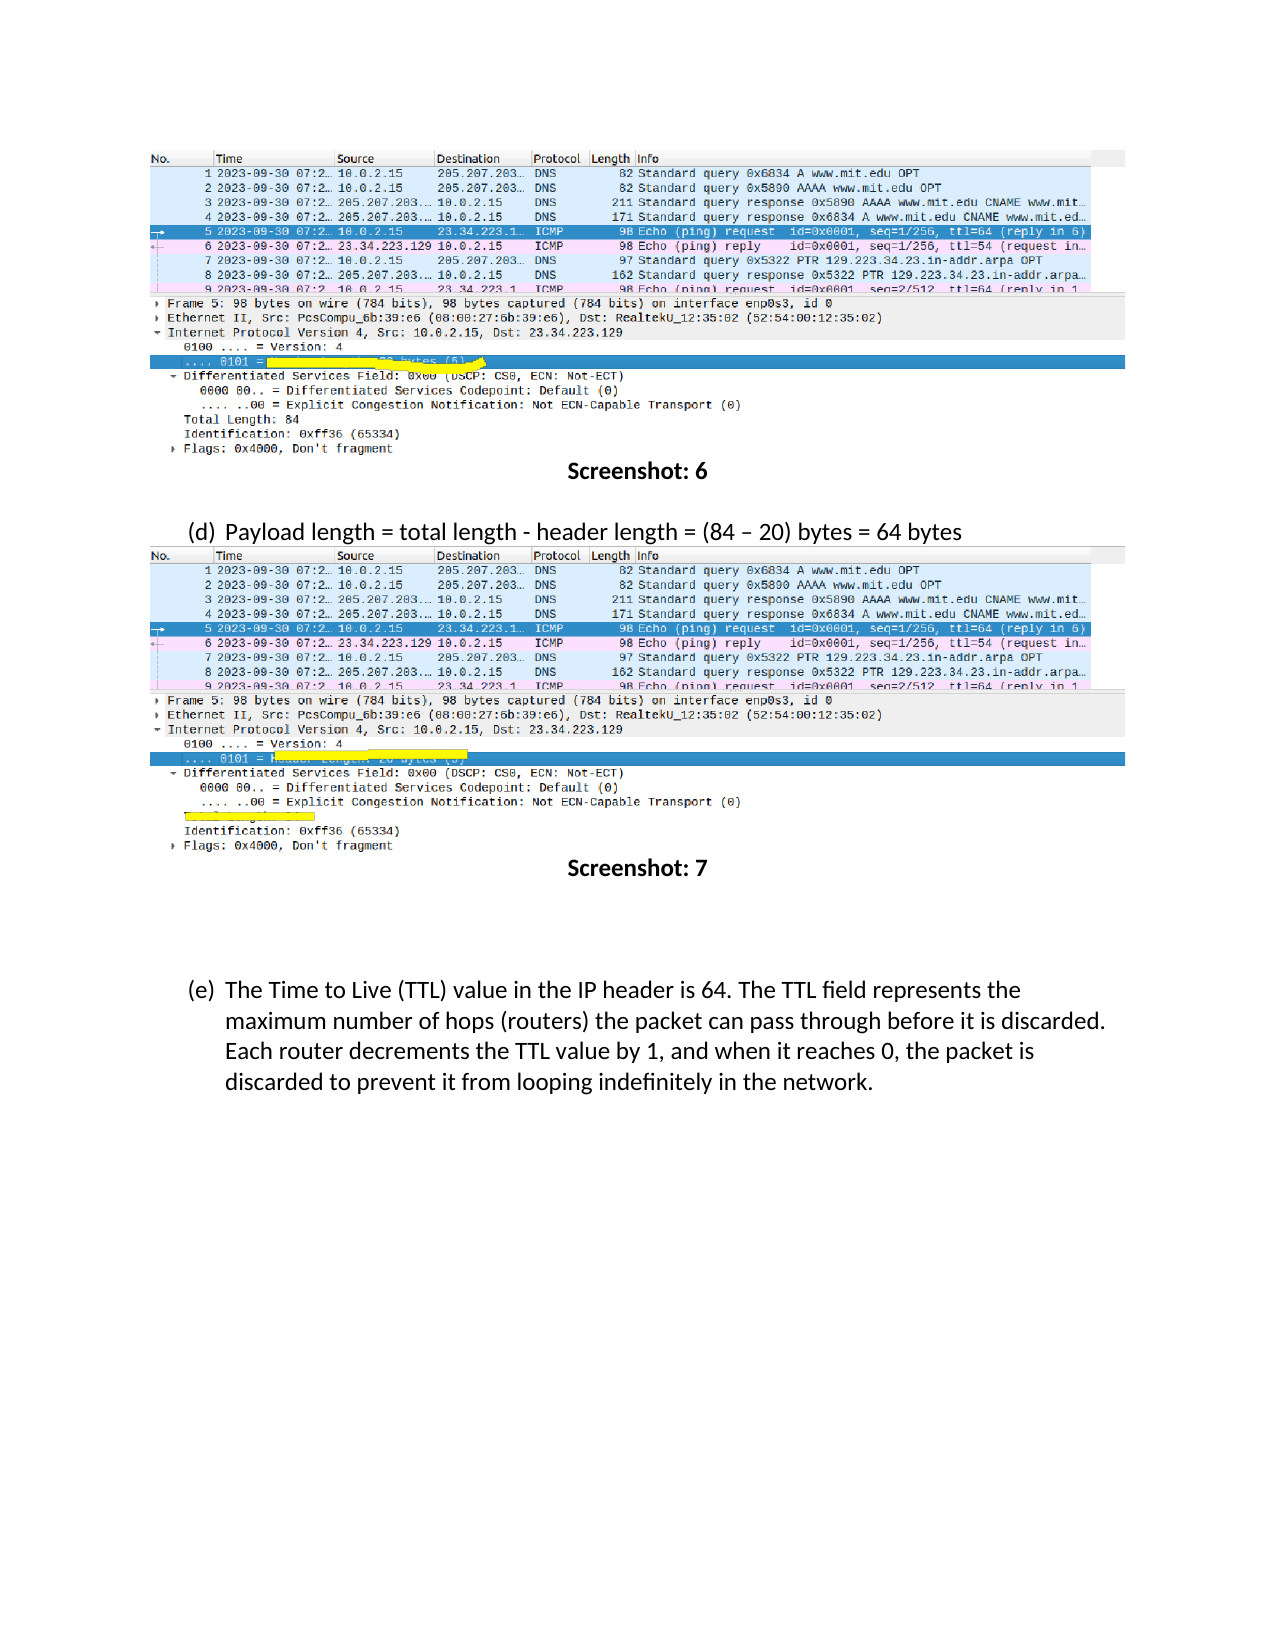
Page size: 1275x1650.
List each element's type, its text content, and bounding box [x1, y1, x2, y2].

text Screenshot: 6 [150, 456, 1125, 486]
picture [150, 546, 1125, 853]
picture [150, 150, 1125, 456]
text Screenshot: 7 [150, 853, 1125, 883]
list The Time to Live (TTL) value in the IP header is 64. The TTL field represents the maximum number of hops (routers) the packet can pass through before it is discarded. Each router decrements the TTL value by 1, and when it reaches 0, the packet is discarded to prevent it from looping indefinitely in the network. [187, 974, 1125, 1096]
list Payload length = total length - header length = (84 – 20) bytes = 64 bytes [187, 516, 1125, 546]
